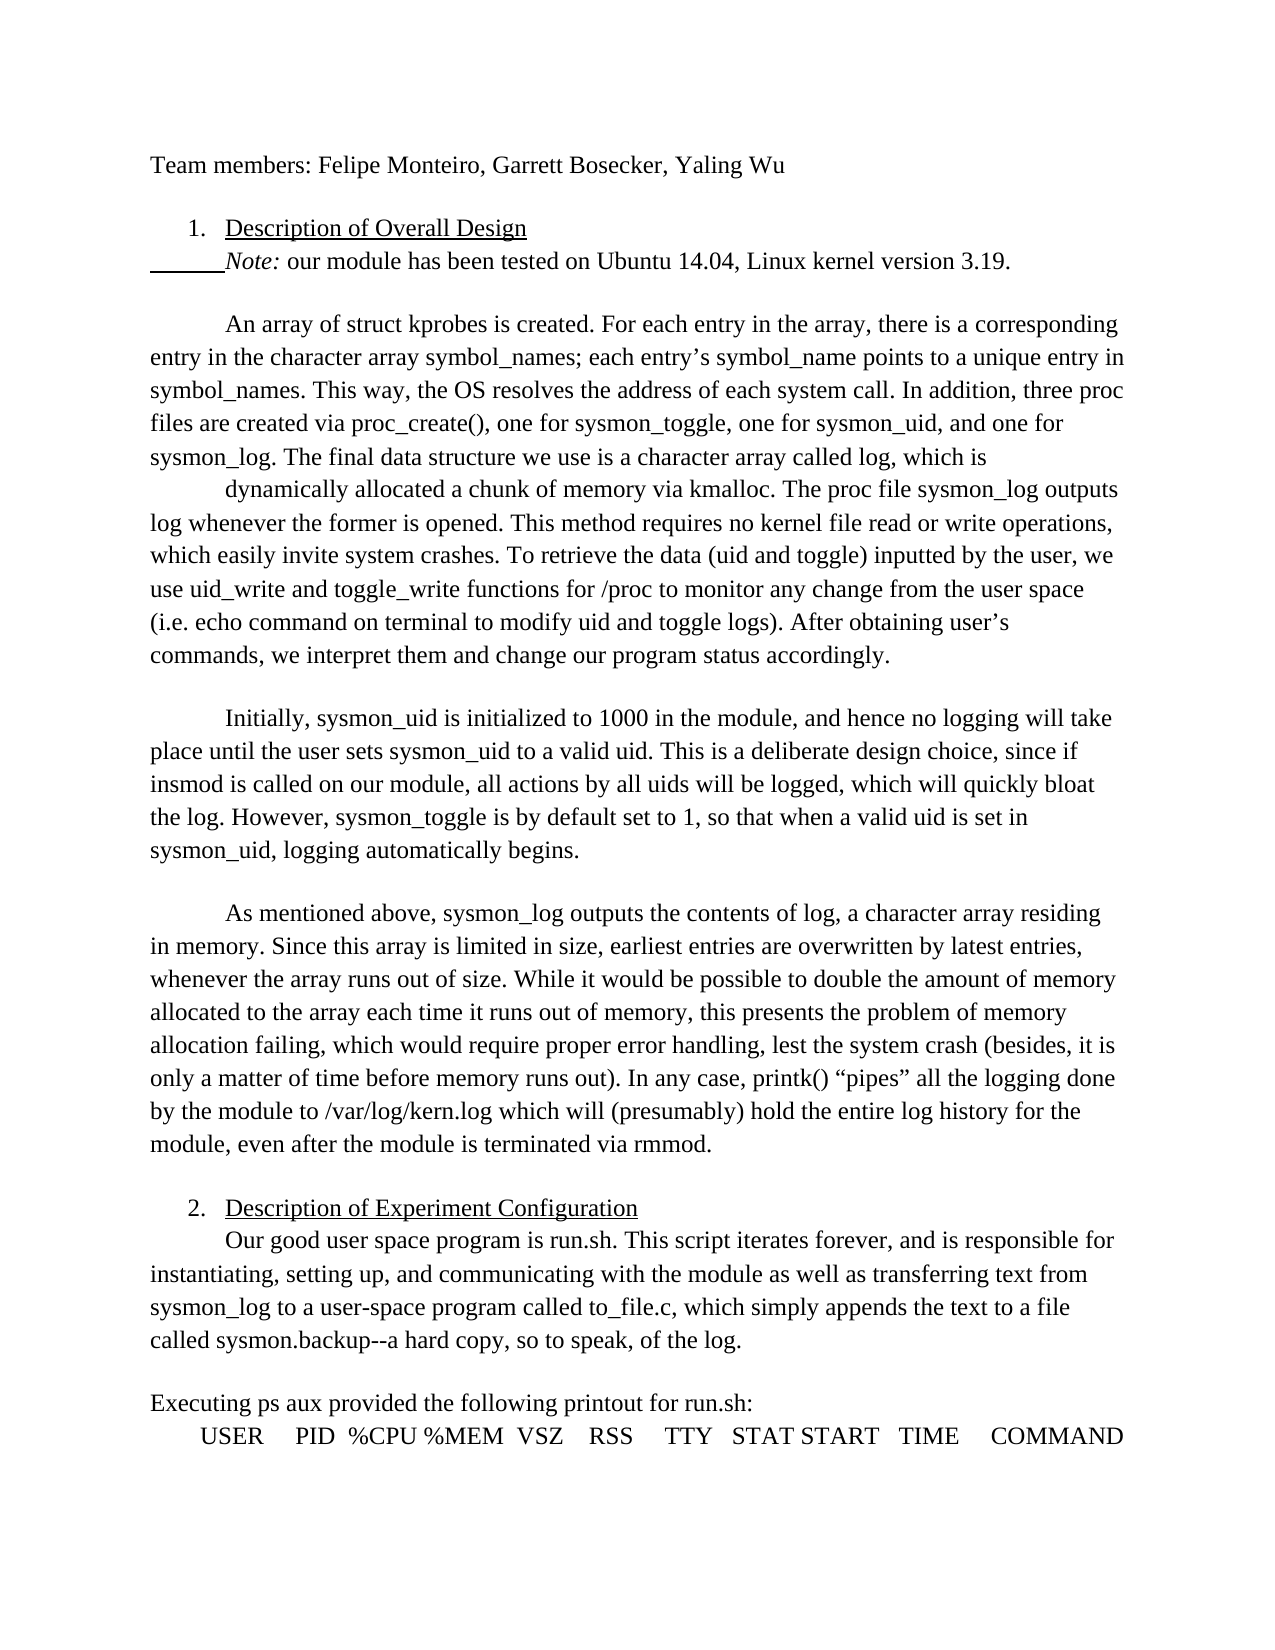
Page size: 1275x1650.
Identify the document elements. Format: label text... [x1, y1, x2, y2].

text An array of struct kprobes is created. For each entry in the array, there is a corresponding entry in the character array symbol_names; each entry’s symbol_name points to a unique entry in symbol_names. This way, the OS resolves the address of each system call. In addition, three proc files are created via proc_create(), one for sysmon_toggle, one for sysmon_uid, and one for sysmon_log. The final data structure we use is a character array called log, which is dynamically allocated a chunk of memory via kmalloc. The proc file sysmon_log outputs log whenever the former is opened. This method requires no kernel file read or write operations, which easily invite system crashes. To retrieve the data (uid and toggle) inputted by the user, we use uid_write and toggle_write functions for /proc to monitor any change from the user space (i.e. echo command on terminal to modify uid and toggle logs). After obtaining user’s commands, we interpret them and change our program status accordingly. [150, 309, 1125, 668]
list Description of Experiment Configuration [187, 1193, 1125, 1221]
text As mentioned above, sysmon_log outputs the contents of log, a character array residing in memory. Since this array is limited in size, earliest entries are overwritten by latest entries, whenever the array runs out of size. While it would be possible to double the amount of memory allocated to the array each time it runs out of memory, this presents the problem of memory allocation failing, which would require proper error handling, lest the system crash (besides, it is only a matter of time before memory runs out). In any case, printk() “pipes” all the logging done by the module to /var/log/kern.log which will (presumably) hold the entire log history for the module, even after the module is terminated via rmmod. [150, 898, 1125, 1158]
text Note: our module has been tested on Ubuntu 14.04, Linux kernel version 3.19. [150, 246, 1125, 275]
list Description of Overall Design [187, 213, 1125, 242]
text Our good user space program is run.sh. This script iterates forever, and is responsible for instantiating, setting up, and communicating with the module as well as transferring text from sysmon_log to a user-space program called to_file.c, which simply appends the text to a file called sysmon.backup--a hard copy, so to speak, of the log. [150, 1226, 1125, 1353]
text Initially, sysmon_uid is initialized to 1000 in the module, and hence no logging will take place until the user sets sysmon_uid to a valid uid. This is a deliberate design choice, since if insmod is called on our module, all actions by all uids will be logged, which will quickly bloat the log. However, sysmon_toggle is by default set to 1, so that when a valid uid is set in sysmon_uid, logging automatically begins. [150, 703, 1125, 864]
text Executing ps aux provided the following printout for run.sh: [150, 1388, 1125, 1417]
text USER PID %CPU %MEM VSZ RSS TTY STAT START TIME COMMAND [150, 1421, 1125, 1450]
text Team members: Felipe Monteiro, Garrett Bosecker, Yaling Wu [150, 150, 1125, 179]
